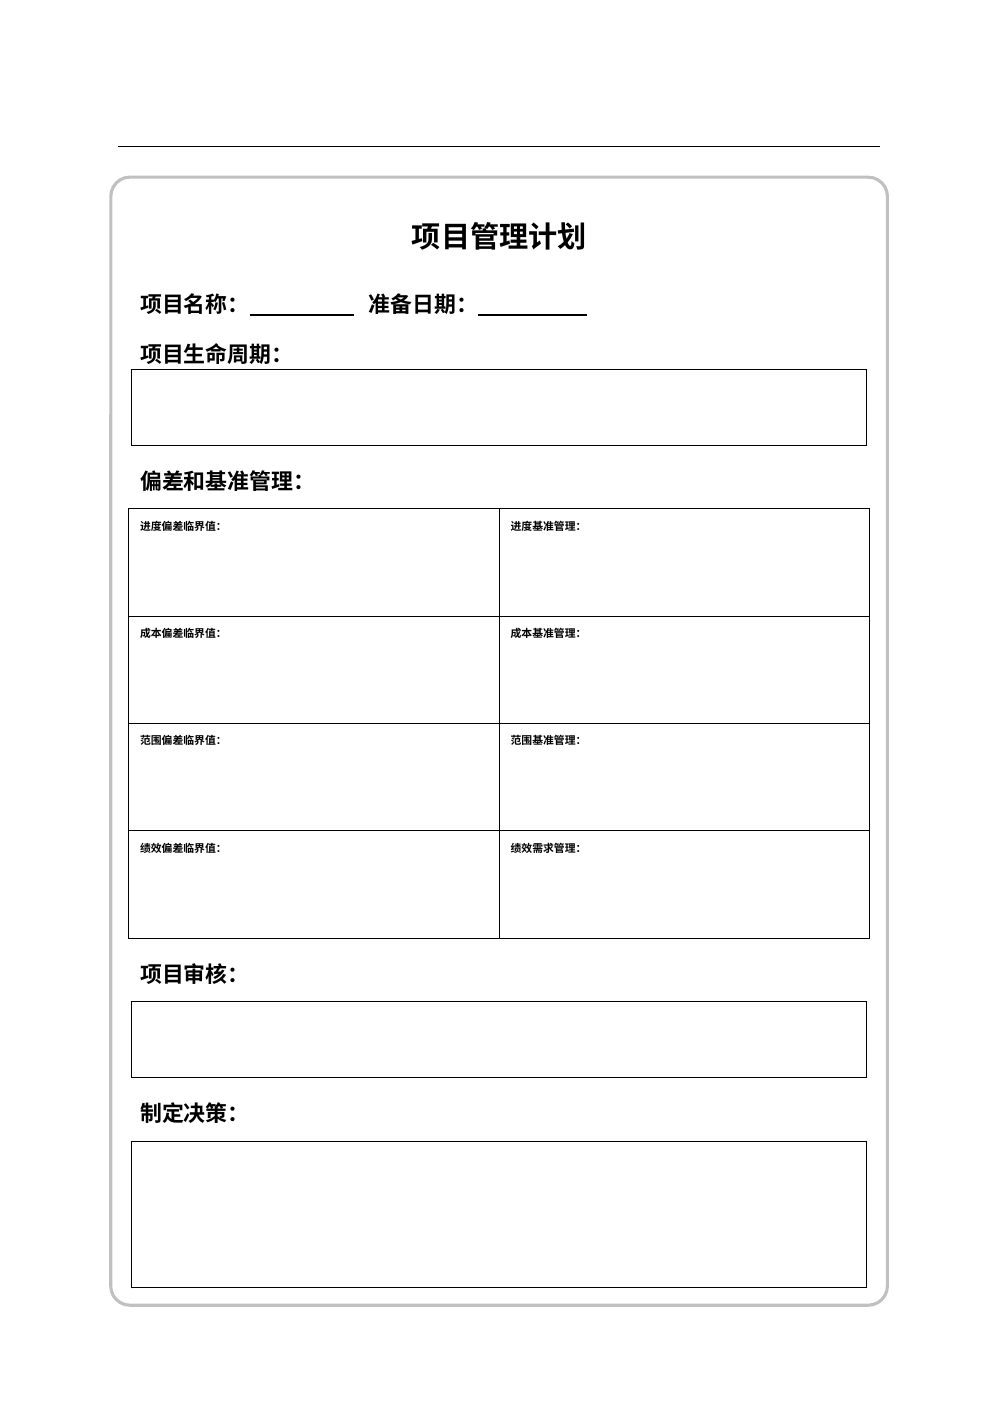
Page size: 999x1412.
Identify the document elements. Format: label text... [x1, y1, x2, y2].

text 项目名称： 准备日期： [140, 281, 858, 319]
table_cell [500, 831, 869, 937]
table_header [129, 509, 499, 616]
text 偏差和基准管理： [140, 458, 858, 496]
text 项目管理计划 [118, 214, 880, 256]
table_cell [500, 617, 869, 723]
text 制定决策： [140, 1091, 858, 1128]
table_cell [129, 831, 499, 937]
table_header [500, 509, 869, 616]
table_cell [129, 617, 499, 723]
text 项目生命周期： [140, 331, 858, 369]
text 项目审核： [140, 951, 858, 988]
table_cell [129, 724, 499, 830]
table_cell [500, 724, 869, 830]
